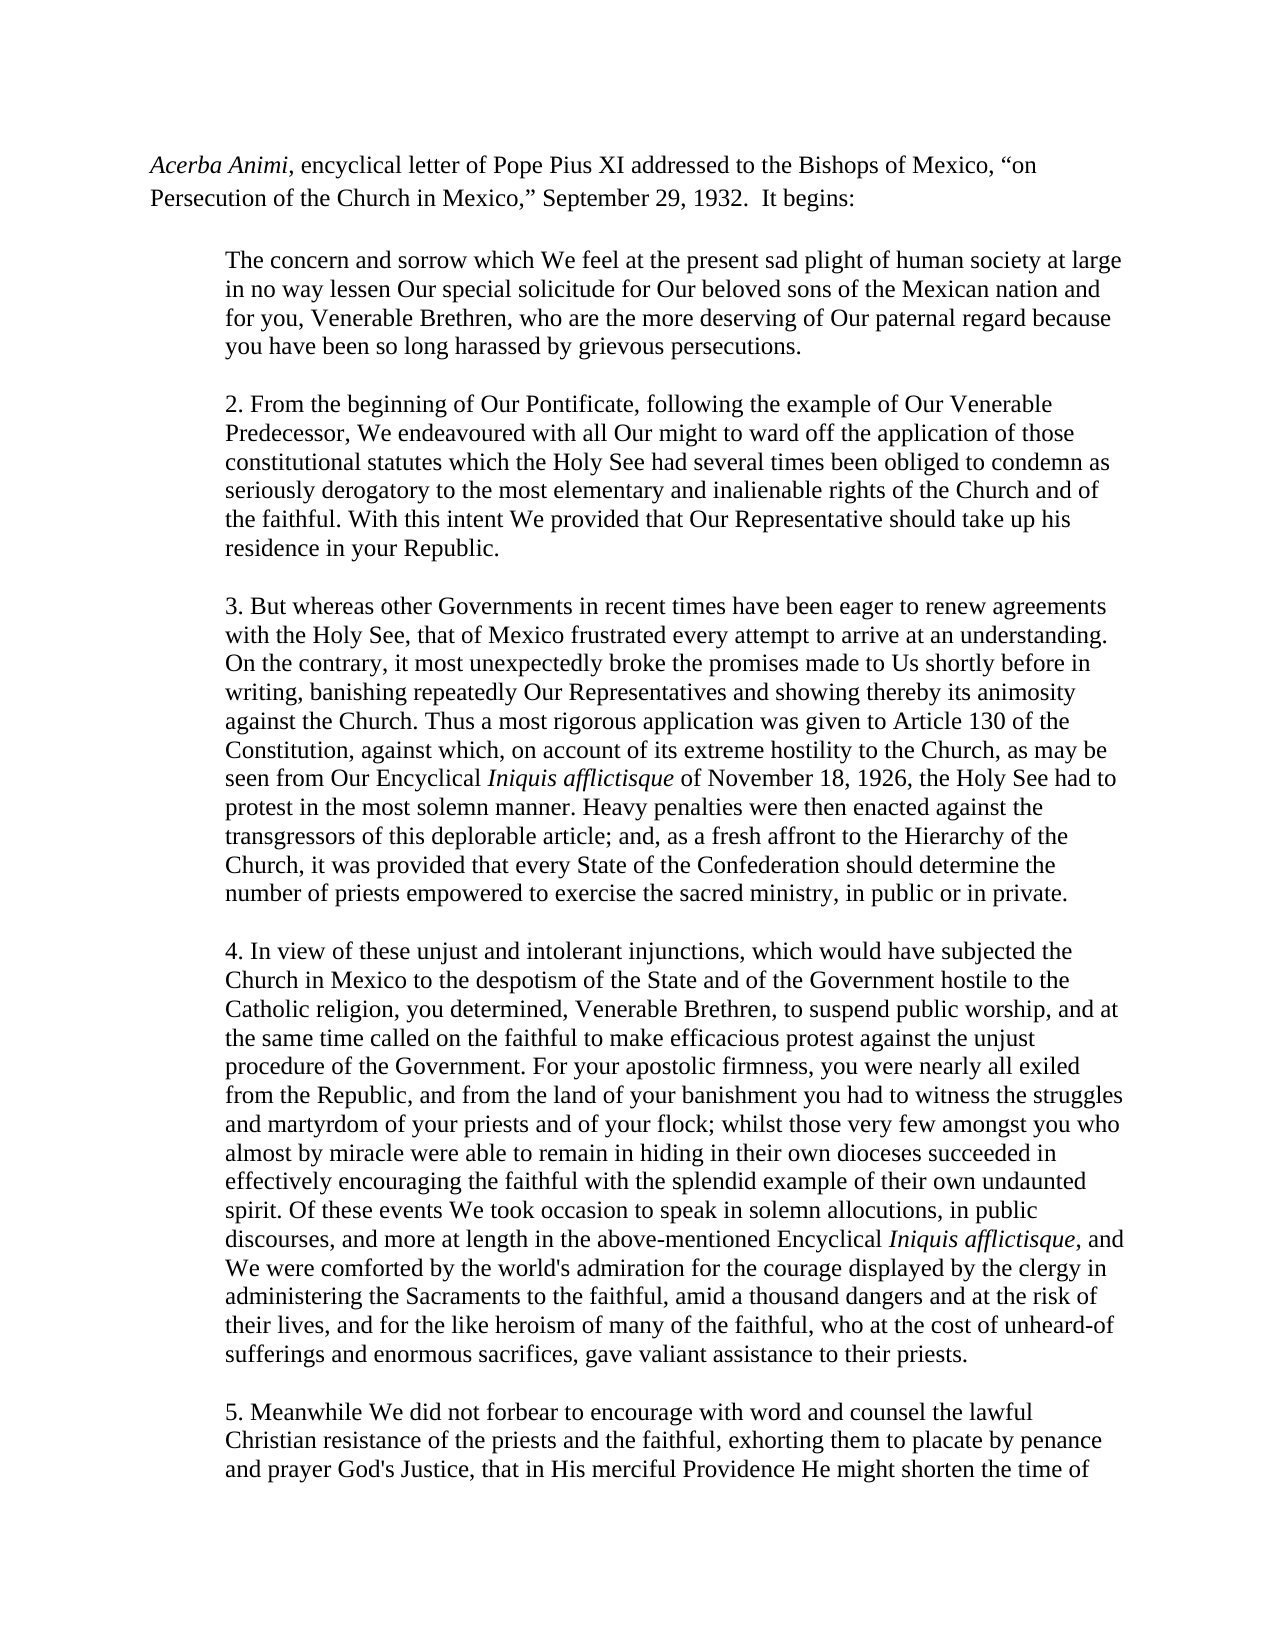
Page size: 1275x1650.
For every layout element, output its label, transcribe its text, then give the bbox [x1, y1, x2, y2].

text 4. In view of these unjust and intolerant injunctions, which would have subjected the Church in Mexico to the despotism of the State and of the Government hostile to the Catholic religion, you determined, Venerable Brethren, to suspend public worship, and at the same time called on the faithful to make efficacious protest against the unjust procedure of the Government. For your apostolic firmness, you were nearly all exiled from the Republic, and from the land of your banishment you had to witness the struggles and martyrdom of your priests and of your flock; whilst those very few amongst you who almost by miracle were able to remain in hiding in their own dioceses succeeded in effectively encouraging the faithful with the splendid example of their own undaunted spirit. Of these events We took occasion to speak in solemn allocutions, in public discourses, and more at length in the above-mentioned Encyclical Iniquis afflictisque, and We were comforted by the world's admiration for the courage displayed by the clergy in administering the Sacraments to the faithful, amid a thousand dangers and at the risk of their lives, and for the like heroism of many of the faithful, who at the cost of unheard-of sufferings and enormous sacrifices, gave valiant assistance to their priests. [225, 936, 1125, 1368]
text 2. From the beginning of Our Pontificate, following the example of Our Venerable Predecessor, We endeavoured with all Our might to ward off the application of those constitutional statutes which the Holy See had several times been obliged to condemn as seriously derogatory to the most elementary and inalienable rights of the Church and of the faithful. With this intent We provided that Our Representative should take up his residence in your Republic. [225, 389, 1125, 562]
text 3. But whereas other Governments in recent times have been eager to renew agreements with the Holy See, that of Mexico frustrated every attempt to arrive at an understanding. On the contrary, it most unexpectedly broke the promises made to Us shortly before in writing, banishing repeatedly Our Representatives and showing thereby its animosity against the Church. Thus a most rigorous application was given to Article 130 of the Constitution, against which, on account of its extreme hostility to the Church, as may be seen from Our Encyclical Iniquis afflictisque of November 18, 1926, the Holy See had to protest in the most solemn manner. Heavy penalties were then enacted against the transgressors of this deplorable article; and, as a fresh affront to the Hierarchy of the Church, it was provided that every State of the Confederation should determine the number of priests empowered to exercise the sacred ministry, in public or in private. [225, 591, 1125, 907]
text Acerba Animi, encyclical letter of Pope Pius XI addressed to the Bishops of Mexico, “on Persecution of the Church in Mexico,” September 29, 1932. It begins: [150, 150, 1125, 212]
text The concern and sorrow which We feel at the present sad plight of human society at large in no way lessen Our special solicitude for Our beloved sons of the Mexican nation and for you, Venerable Brethren, who are the more deserving of Our paternal regard because you have been so long harassed by grievous persecutions. [225, 245, 1125, 360]
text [225, 1397, 1125, 1483]
